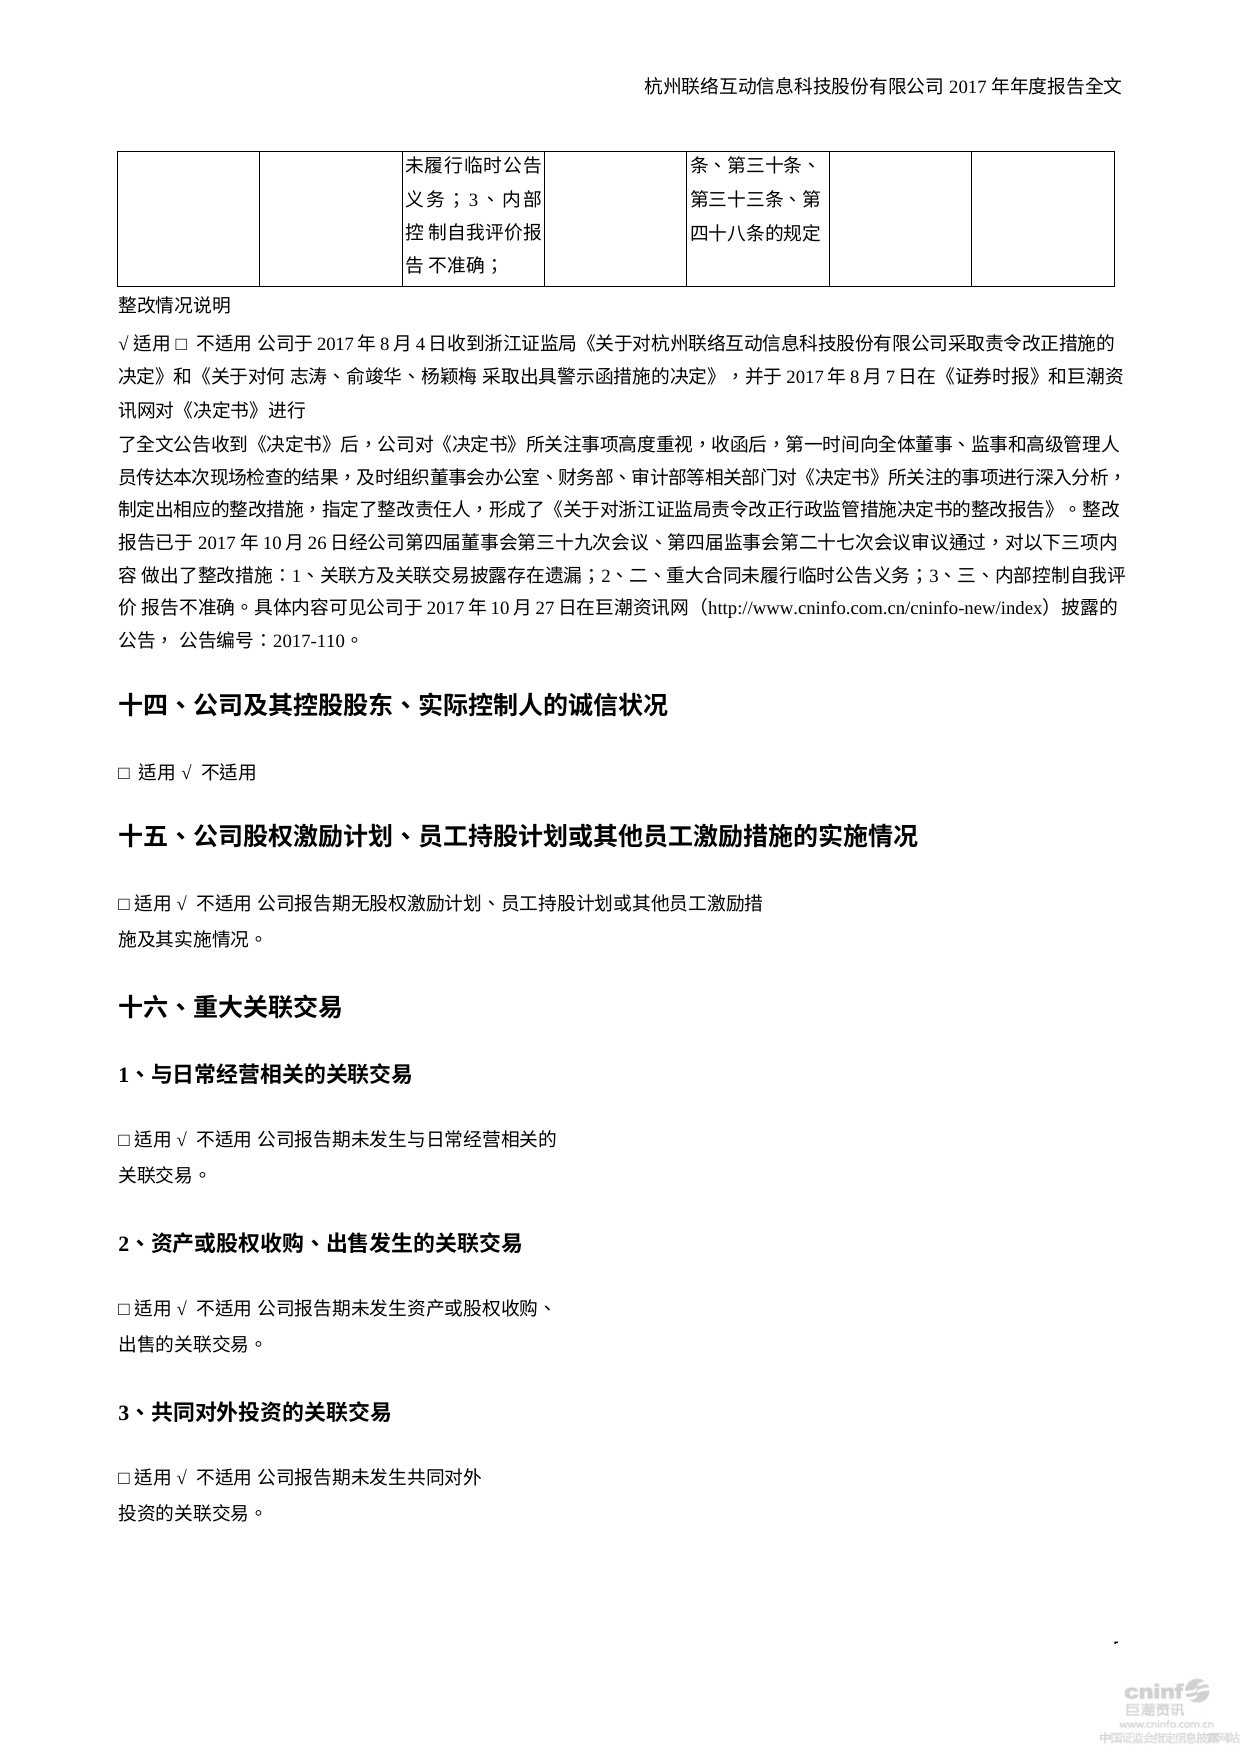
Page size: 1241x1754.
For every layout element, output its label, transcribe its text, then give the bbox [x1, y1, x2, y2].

text □ 适用 √ 不适用 公司报告期无股权激励计划、员工持股计划或其他员工激励措施及其实施情况。 [118, 891, 776, 952]
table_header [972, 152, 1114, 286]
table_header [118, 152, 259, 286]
text □ 适用 √ 不适用 公司报告期未发生资产或股权收购、出售的关联交易。 [118, 1295, 570, 1356]
subtitle 十四、公司及其控股股东、实际控制人的诚信状况 [118, 688, 1133, 722]
subtitle 十六、重大关联交易 [118, 990, 1133, 1024]
text 了全文公告收到《决定书》后，公司对《决定书》所关注事项高度重视，收函后，第一时间向全体董事、监事和高级管理人 员传达本次现场检查的结果，及时组织董事会办公室、财务部、审计部等相关部门对《决定书》所关注的事项进行深入分析， 制定出相应的整改措施，指定了整改责任人，形成了《关于对浙江证监局责令改正行政监管措施决定书的整改报告》。整改 报告已于 2017 年10月26日经公司第四届董事会第三十九次会议、第四届监事会第二十七次会议审议通过，对以下三项内容 做出了整改措施：1、关联方及关联交易披露存在遗漏；2、二、重大合同未履行临时公告义务；3、三、内部控制自我评价 报告不准确。具体内容可见公司于2017年10月27日在巨潮资讯网（http://www.cninfo.com.cn/cninfo-new/index）披露的公告， 公告编号：2017-110。 [118, 432, 1132, 653]
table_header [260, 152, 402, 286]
subtitle 十五、公司股权激励计划、员工持股计划或其他员工激励措施的实施情况 [118, 819, 1133, 853]
text √ 适用 □ 不适用 公司于2017年8月4日收到浙江证监局《关于对杭州联络互动信息科技股份有限公司采取责令改正措施的决定》和《关于对何 志涛、俞竣华、杨颖梅 采取出具警示函措施的决定》，并于2017年8月7日在《证券时报》和巨潮资讯网对《决定书》进行 [118, 330, 1133, 423]
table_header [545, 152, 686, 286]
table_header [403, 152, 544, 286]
subtitle 1、与日常经营相关的关联交易 [118, 1059, 1133, 1088]
subtitle 3、共同对外投资的关联交易 [118, 1397, 1133, 1426]
picture [1099, 1673, 1241, 1754]
text 整改情况说明 [118, 292, 1133, 318]
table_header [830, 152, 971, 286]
text □ 适用 √ 不适用 [118, 759, 1133, 785]
subtitle 2、资产或股权收购、出售发生的关联交易 [118, 1228, 1133, 1257]
text □ 适用 √ 不适用 公司报告期未发生与日常经营相关的关联交易。 [118, 1126, 566, 1187]
text □ 适用 √ 不适用 公司报告期未发生共同对外投资的关联交易。 [118, 1464, 495, 1526]
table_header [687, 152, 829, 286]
